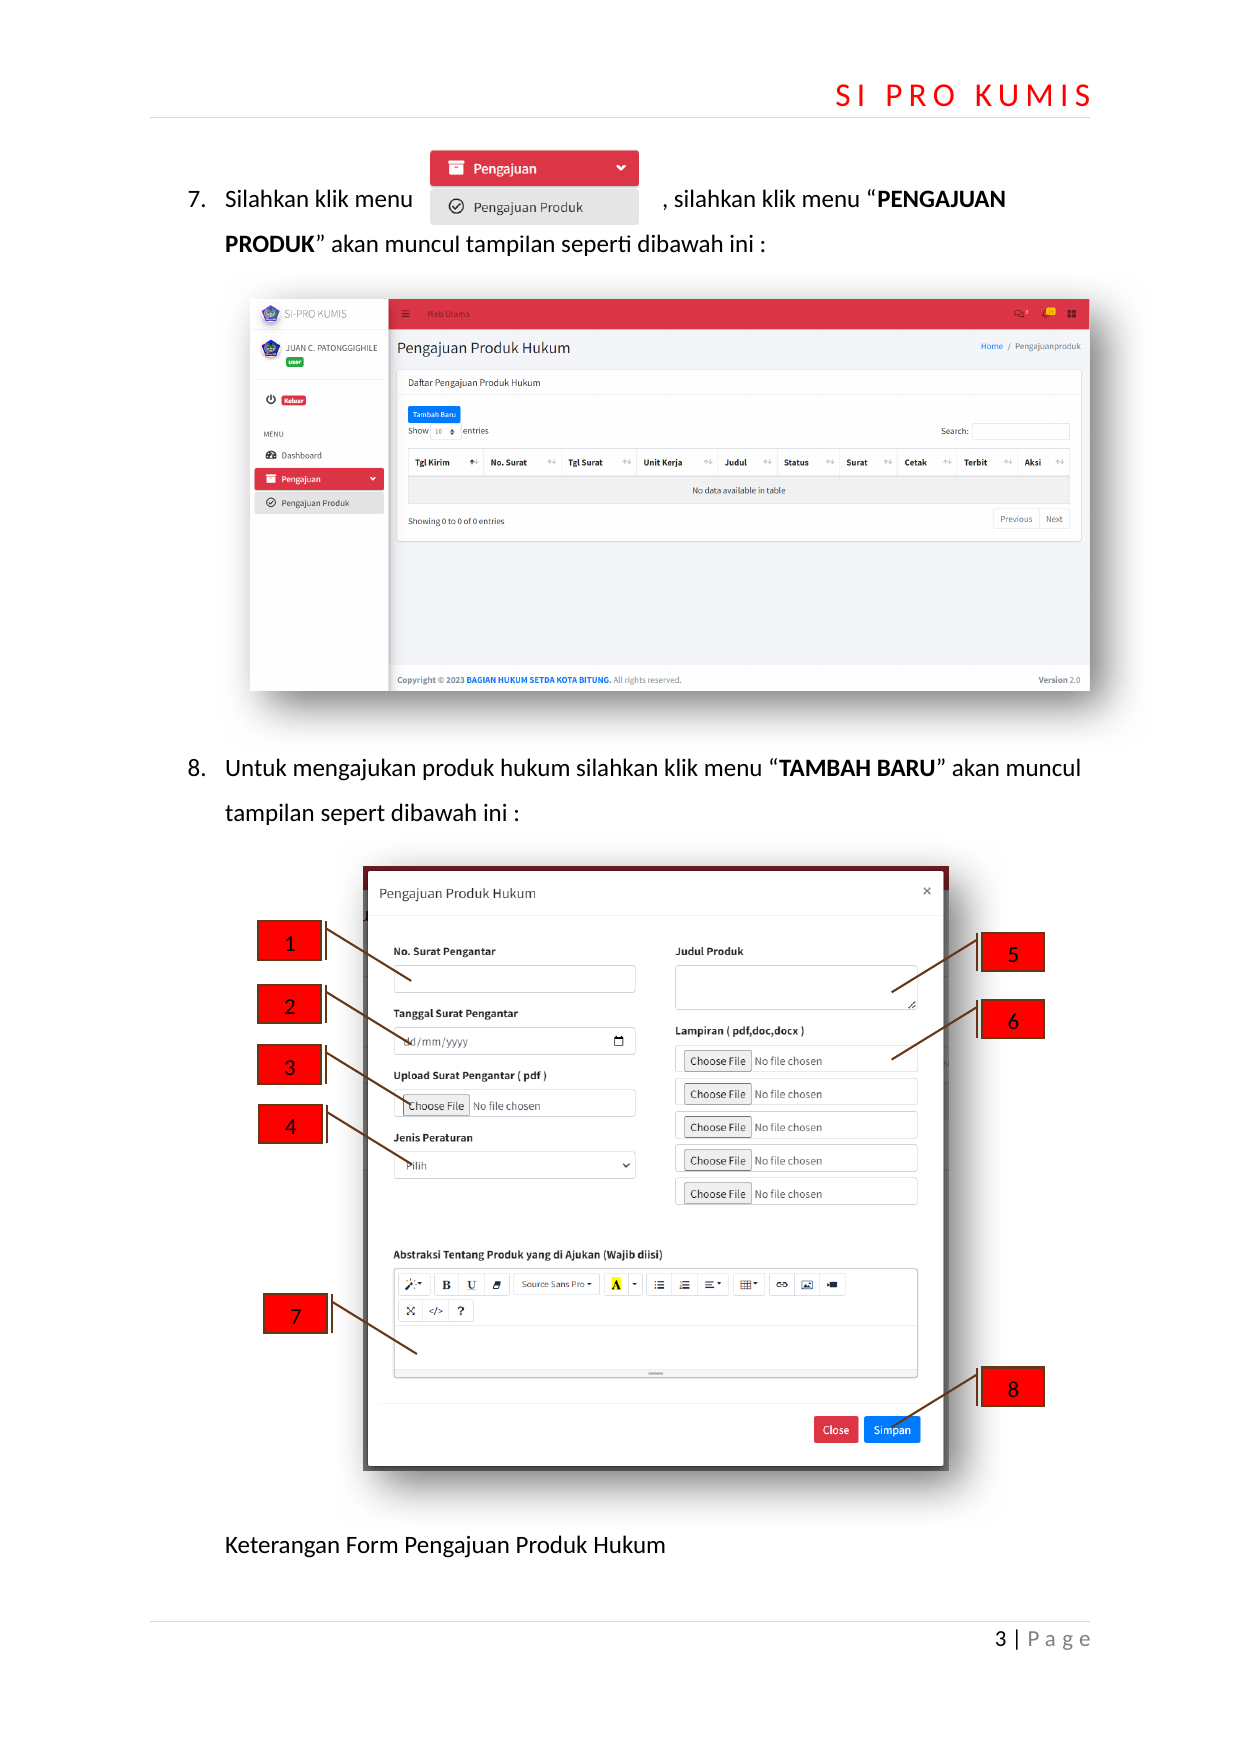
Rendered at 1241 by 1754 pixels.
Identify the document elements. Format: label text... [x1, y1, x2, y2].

picture [363, 866, 949, 1471]
list Untuk mengajukan produk hukum silahkan klik menu “TAMBAH BARU” akan muncul tampilan sepert dibawah ini : [187, 752, 1090, 828]
picture [424, 143, 644, 236]
list Keterangan Form Pengajuan Produk Hukum [225, 1529, 1090, 1559]
picture [250, 299, 1090, 691]
list Silahkan klik menu , silahkan klik menu “PENGAJUAN PRODUK” akan muncul tampilan seperti dibawah ini : [187, 183, 1090, 259]
